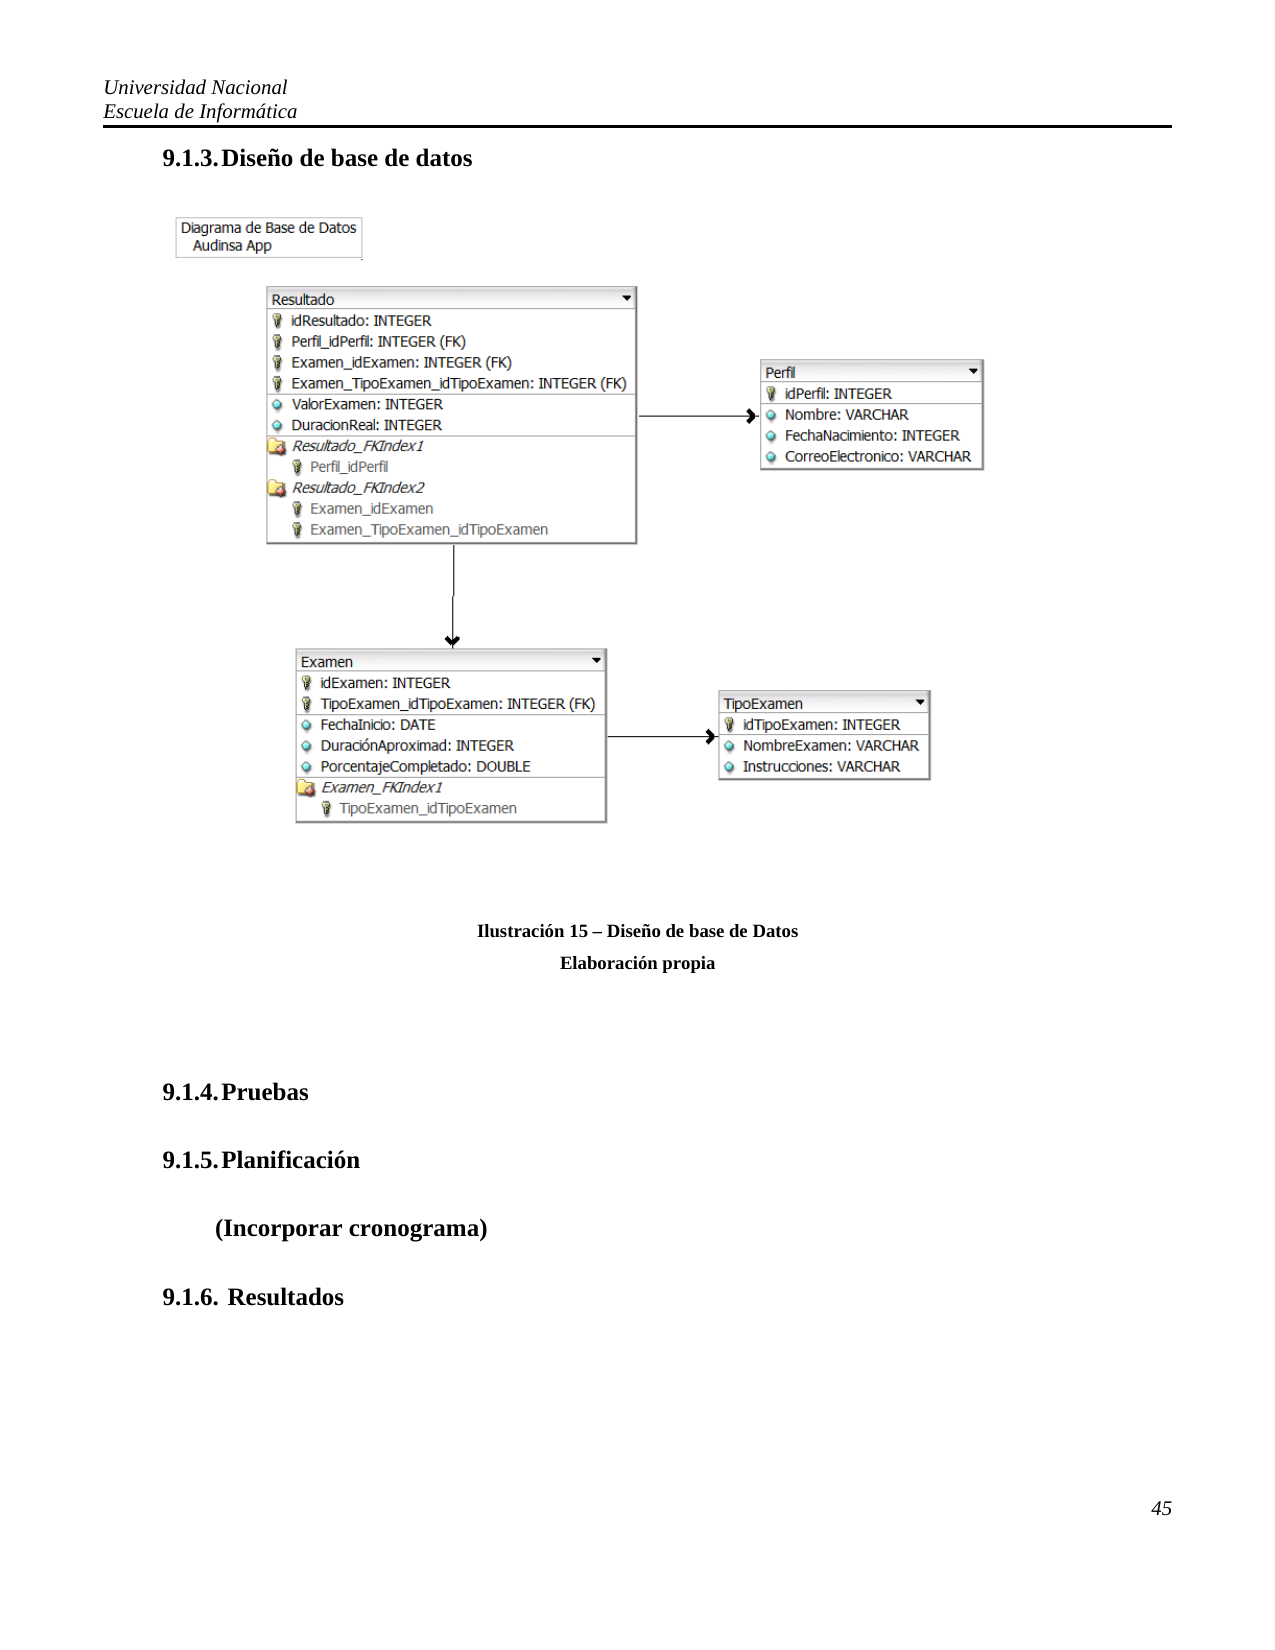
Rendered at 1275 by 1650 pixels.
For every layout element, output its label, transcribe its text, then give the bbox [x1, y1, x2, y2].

list (Incorporar cronograma) [215, 1213, 1172, 1242]
picture [162, 211, 1043, 899]
text Planificación [162, 1145, 1172, 1174]
text Ilustración 15 – Diseño de base de Datos [103, 919, 1172, 941]
text Elaboración propia [103, 952, 1172, 973]
text Diseño de base de datos [162, 143, 1172, 172]
text Resultados [162, 1282, 1172, 1310]
text Pruebas [162, 1077, 1172, 1106]
